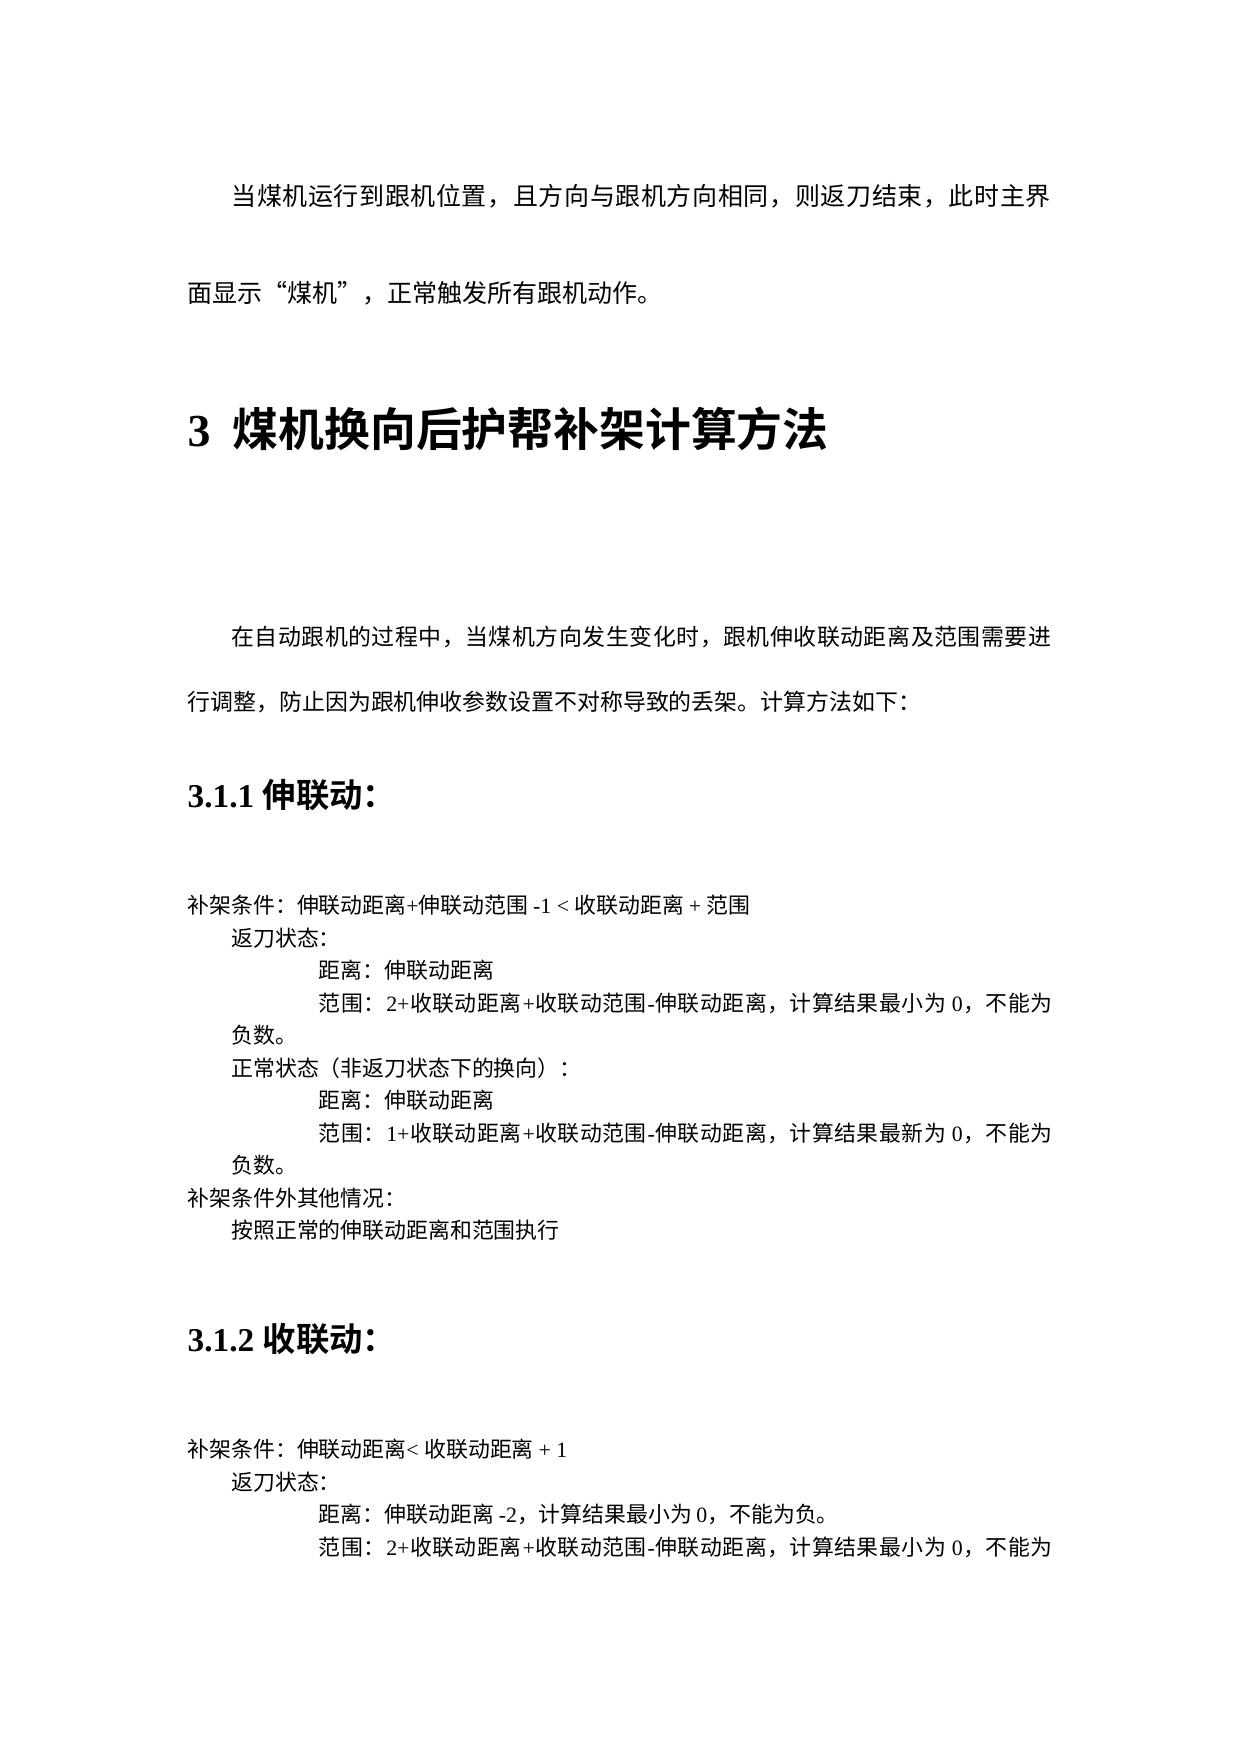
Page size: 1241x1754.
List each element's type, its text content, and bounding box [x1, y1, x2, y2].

text 补架条件外其他情况： [187, 1180, 1053, 1213]
subtitle 收联动： [187, 1305, 1053, 1370]
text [187, 162, 1053, 324]
text 距离：伸联动距离 -2，计算结果最小为0，不能为负。 [231, 1497, 1053, 1529]
text 按照正常的伸联动距离和范围执行 [187, 1213, 1053, 1245]
text 距离：伸联动距离 [231, 1083, 1053, 1115]
text 返刀状态： [231, 920, 1053, 953]
text 补架条件：伸联动距离+伸联动范围 -1 < 收联动距离 + 范围 [187, 888, 1053, 920]
subtitle 伸联动： [187, 761, 1053, 826]
subtitle 煤机换向后护帮补架计算方法 [187, 378, 1053, 476]
text 范围：2+收联动距离+收联动范围-伸联动距离，计算结果最小为0，不能为负数。 [231, 985, 1053, 1050]
text 正常状态（非返刀状态下的换向）： [231, 1050, 1053, 1083]
text 距离：伸联动距离 [231, 953, 1053, 985]
text 返刀状态： [231, 1464, 1053, 1497]
text 补架条件：伸联动距离< 收联动距离 + 1 [187, 1432, 1053, 1464]
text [231, 1529, 1053, 1562]
text 在自动跟机的过程中，当煤机方向发生变化时，跟机伸收联动距离及范围需要进行调整，防止因为跟机伸收参数设置不对称导致的丢架。计算方法如下： [187, 603, 1053, 733]
text 范围：1+收联动距离+收联动范围-伸联动距离，计算结果最新为0，不能为负数。 [231, 1115, 1053, 1180]
